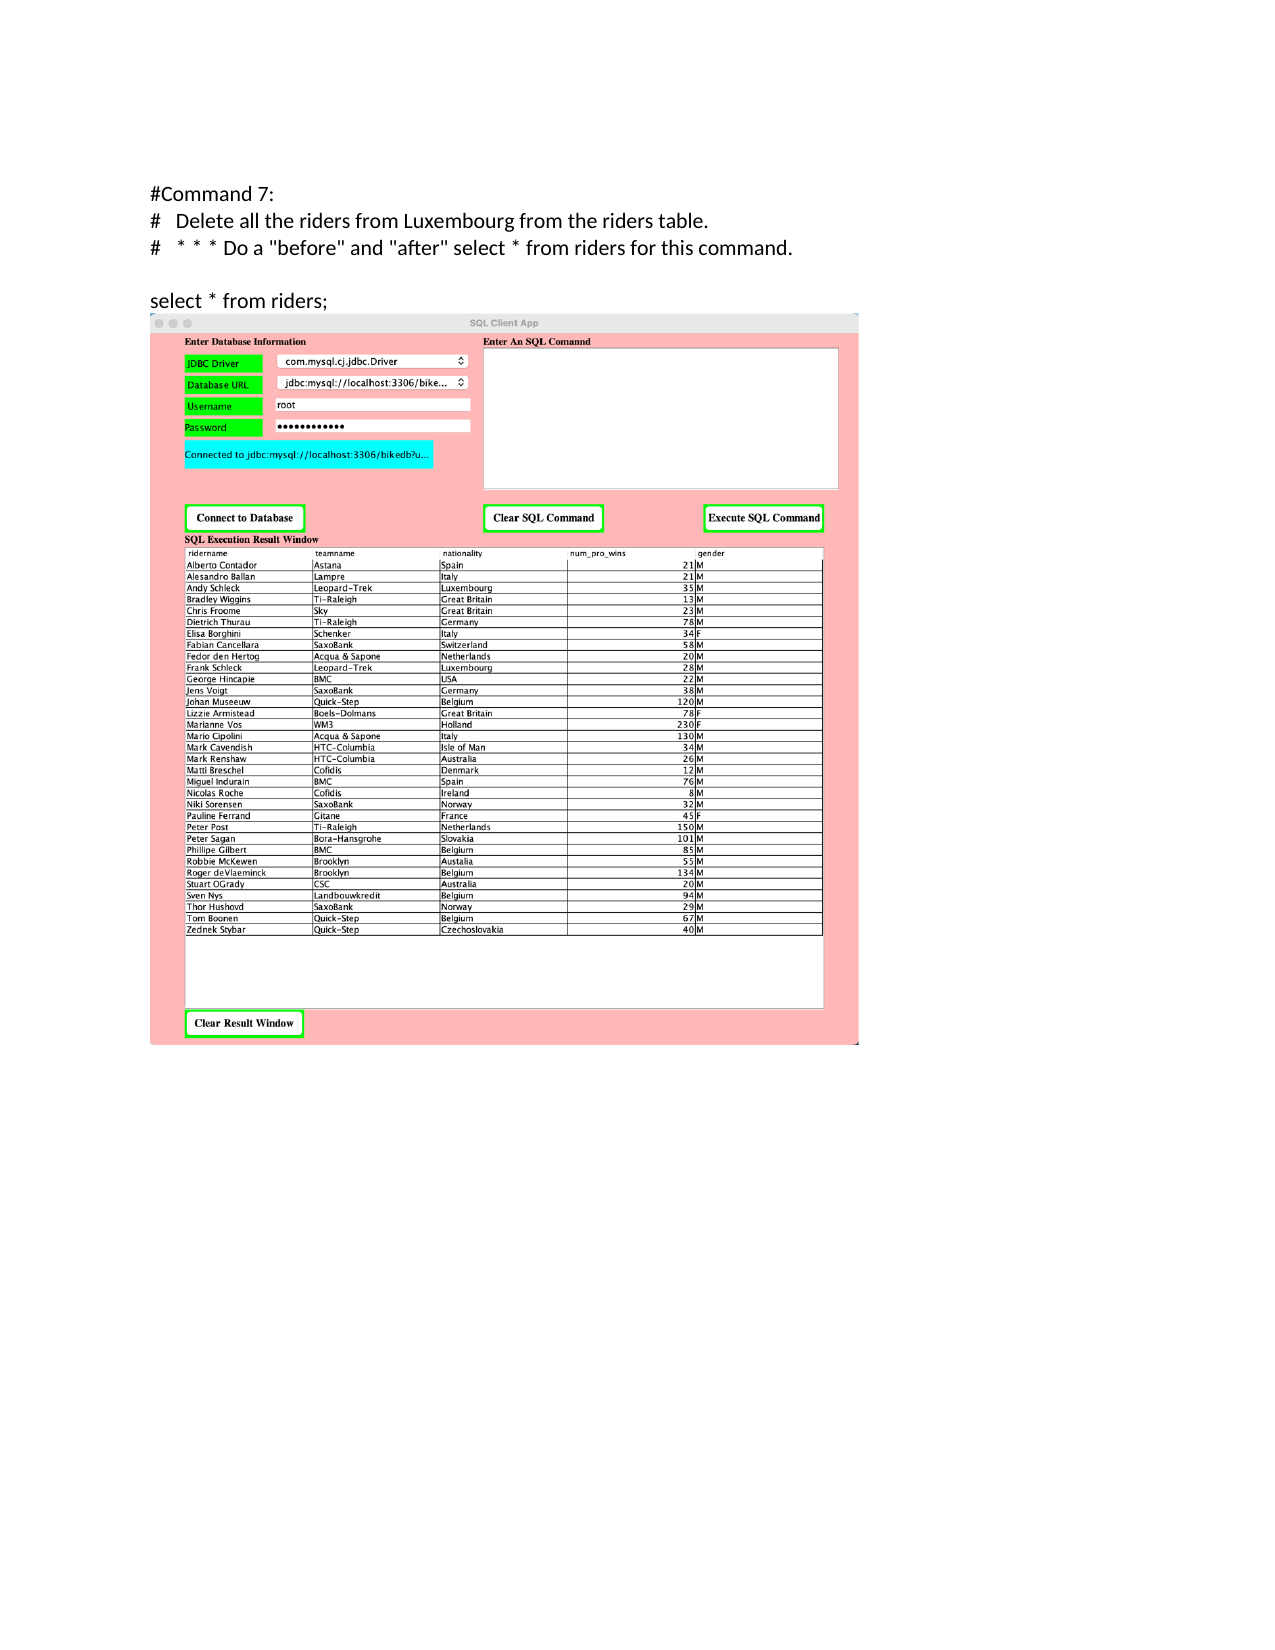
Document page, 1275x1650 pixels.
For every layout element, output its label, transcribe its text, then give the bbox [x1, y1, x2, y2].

text # * * * Do a "before" and "after" select * from riders for this command. [150, 234, 1125, 261]
text #Command 7: [150, 181, 1125, 207]
picture [150, 313, 859, 1045]
text select * from riders; [150, 287, 1125, 314]
text # Delete all the riders from Luxembourg from the riders table. [150, 207, 1125, 234]
